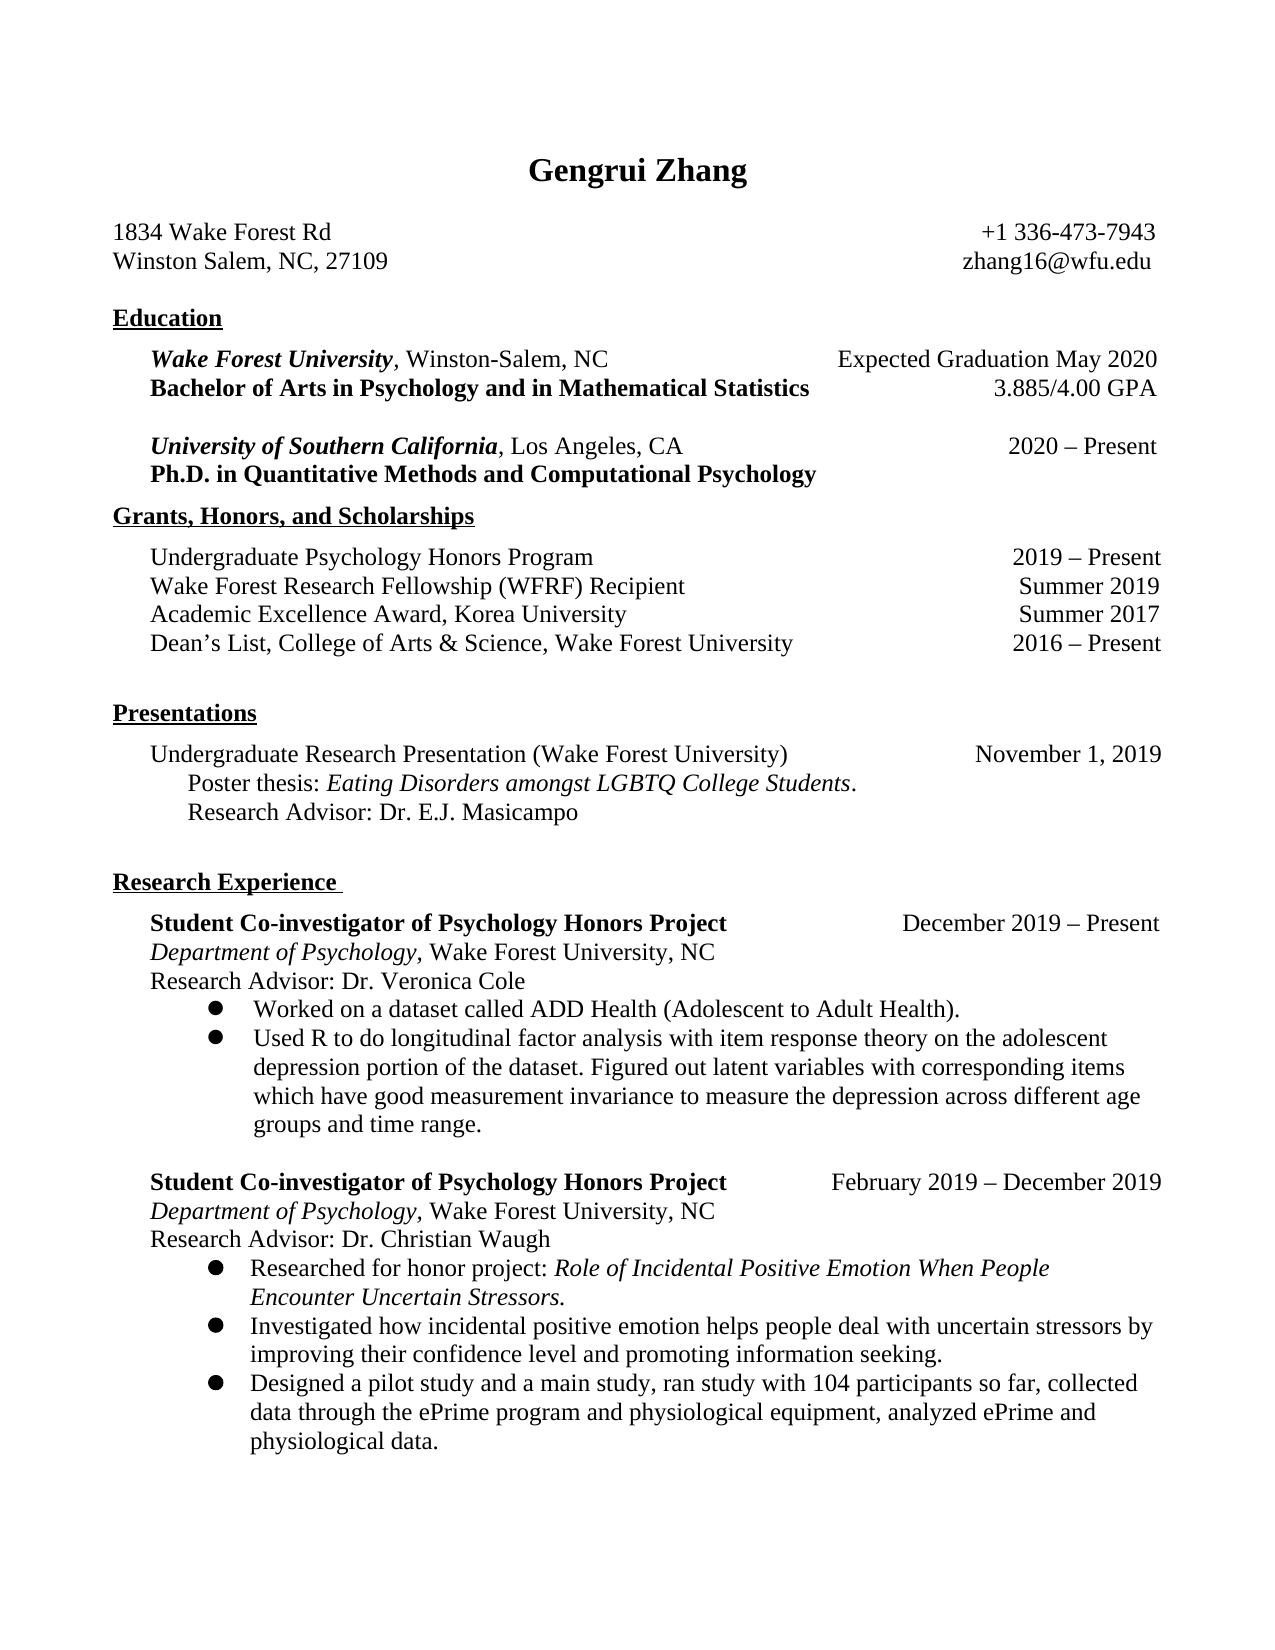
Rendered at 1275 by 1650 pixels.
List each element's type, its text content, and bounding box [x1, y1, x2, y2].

text 1834 Wake Forest Rd +1 336-473-7943 Winston Salem, NC, 27109 zhang16@wfu.edu [112, 217, 1172, 303]
text University of Southern California, Los Angeles, CA 2020 – Present [112, 431, 1162, 459]
text Research Advisor: Dr. Veronica Cole [112, 966, 1162, 994]
text Gengrui Zhang [112, 150, 1162, 188]
text Research Experience [112, 867, 1162, 896]
text Wake Forest University, Winston-Salem, NC Expected Graduation May 2020 [112, 344, 1162, 373]
text Poster thesis: Eating Disorders amongst LGBTQ College Students. [112, 768, 1162, 797]
text Research Advisor: Dr. Christian Waugh [112, 1224, 1162, 1253]
list Designed a pilot study and a main study, ran study with 104 participants so far, collected data through the ePrime program and physiological equipment, analyzed ePrime and physiological data. [206, 1368, 1162, 1454]
text Department of Psychology, Wake Forest University, NC [112, 1196, 1162, 1224]
text Presentations [112, 698, 1162, 727]
list Worked on a dataset called ADD Health (Adolescent to Adult Health). [206, 994, 1162, 1023]
text Ph.D. in Quantitative Methods and Computational Psychology [112, 459, 1162, 488]
text Student Co-investigator of Psychology Honors Project February 2019 – December 2019 [112, 1167, 1162, 1196]
text Department of Psychology, Wake Forest University, NC [112, 937, 1162, 966]
text Grants, Honors, and Scholarships [112, 501, 1162, 529]
text Dean’s List, College of Arts & Science, Wake Forest University 2016 – Present [112, 628, 1162, 657]
list Investigated how incidental positive emotion helps people deal with uncertain stressors by improving their confidence level and promoting information seeking. [206, 1311, 1162, 1368]
text Undergraduate Psychology Honors Program 2019 – Present [112, 542, 1162, 571]
text Education [112, 303, 1162, 332]
text Academic Excellence Award, Korea University Summer 2017 [112, 599, 1162, 628]
text Undergraduate Research Presentation (Wake Forest University) November 1, 2019 [112, 739, 1162, 768]
text Bachelor of Arts in Psychology and in Mathematical Statistics 3.885/4.00 GPA [150, 373, 1162, 402]
text Wake Forest Research Fellowship (WFRF) Recipient Summer 2019 [112, 571, 1162, 599]
list Used R to do longitudinal factor analysis with item response theory on the adolescent depression portion of the dataset. Figured out latent variables with corresponding items which have good measurement invariance to measure the depression across different age groups and time range. [206, 1023, 1162, 1138]
text Student Co-investigator of Psychology Honors Project December 2019 – Present [112, 908, 1162, 937]
list Researched for honor project: Role of Incidental Positive Emotion When People Encounter Uncertain Stressors. [206, 1253, 1162, 1311]
text Research Advisor: Dr. E.J. Masicampo [112, 797, 1162, 826]
